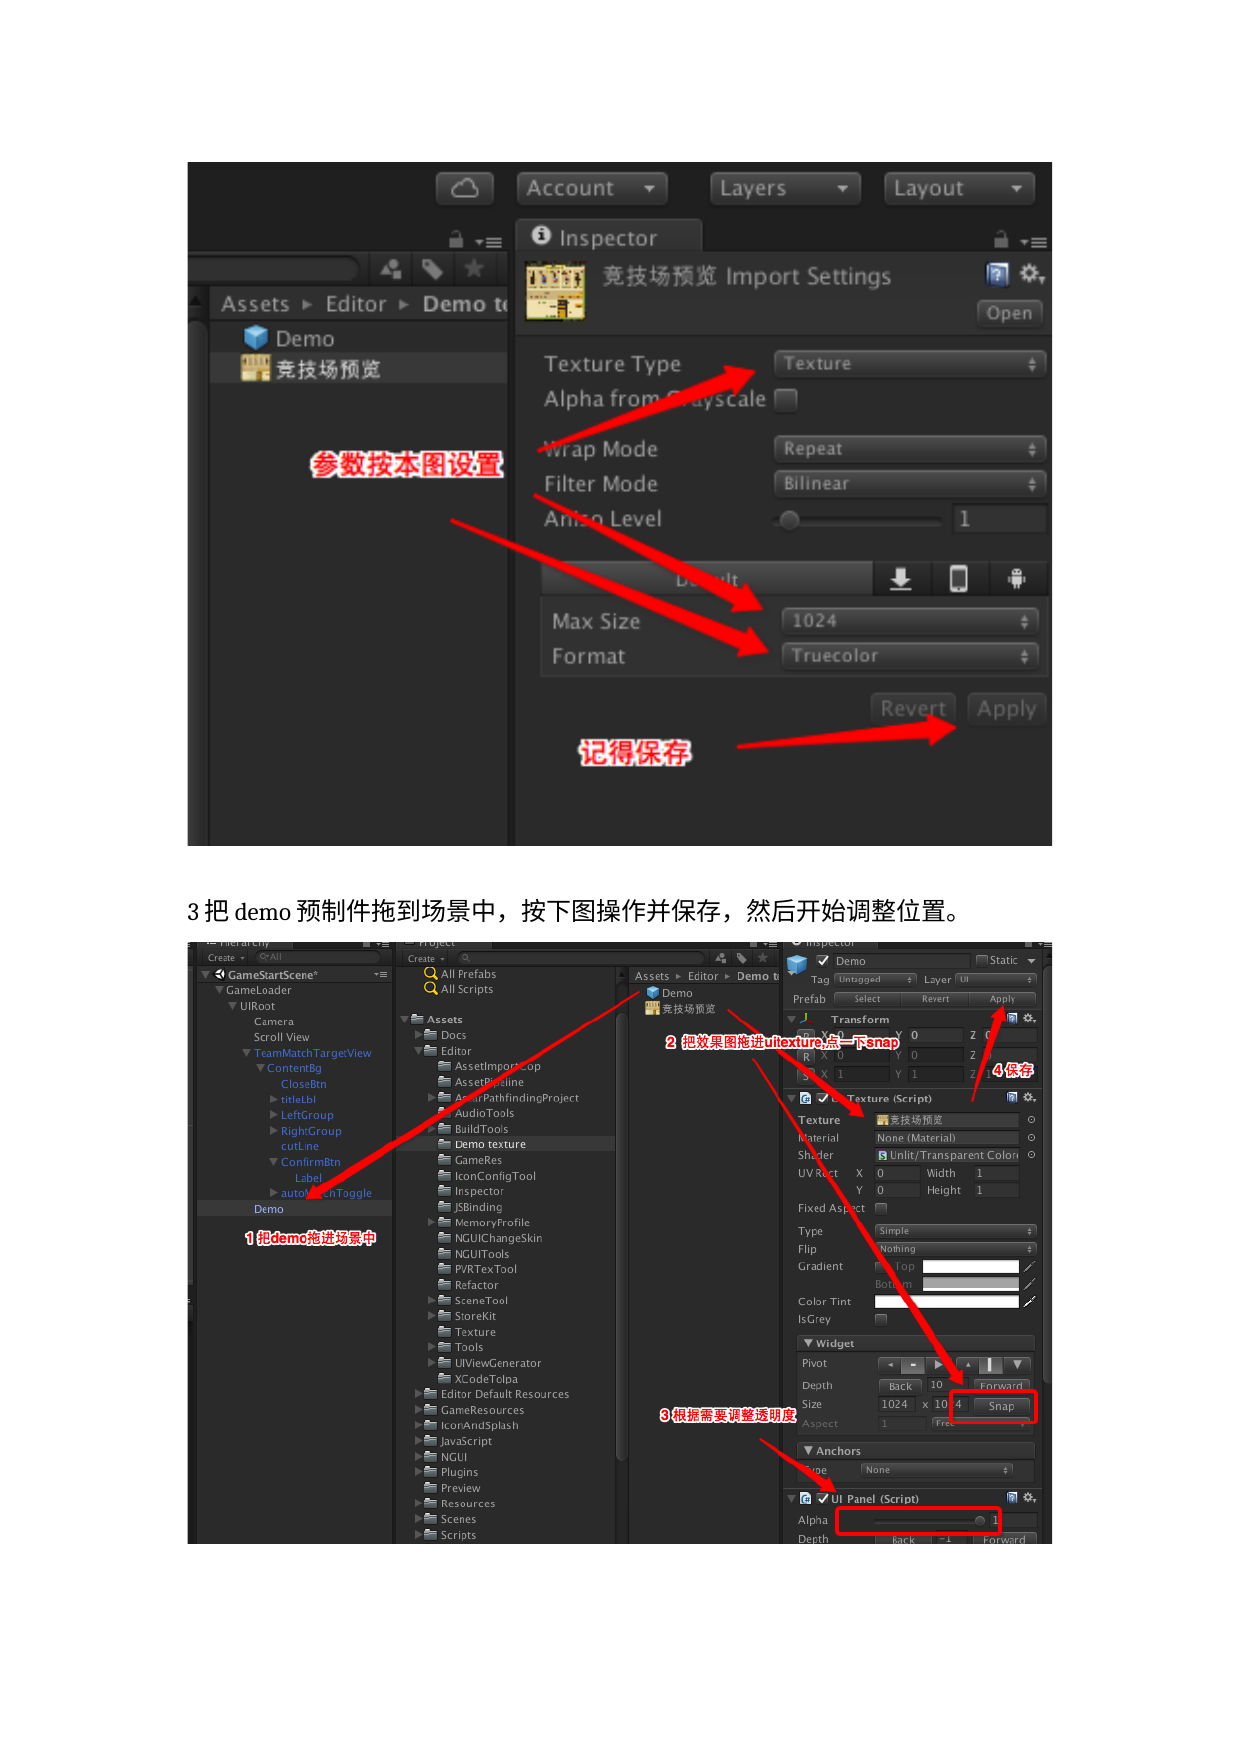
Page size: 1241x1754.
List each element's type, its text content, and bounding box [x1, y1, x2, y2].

text 3 把demo预制件拖到场景中，按下图操作并保存，然后开始调整位置。 [187, 877, 1053, 942]
picture [187, 162, 1053, 846]
picture [187, 942, 1053, 1544]
